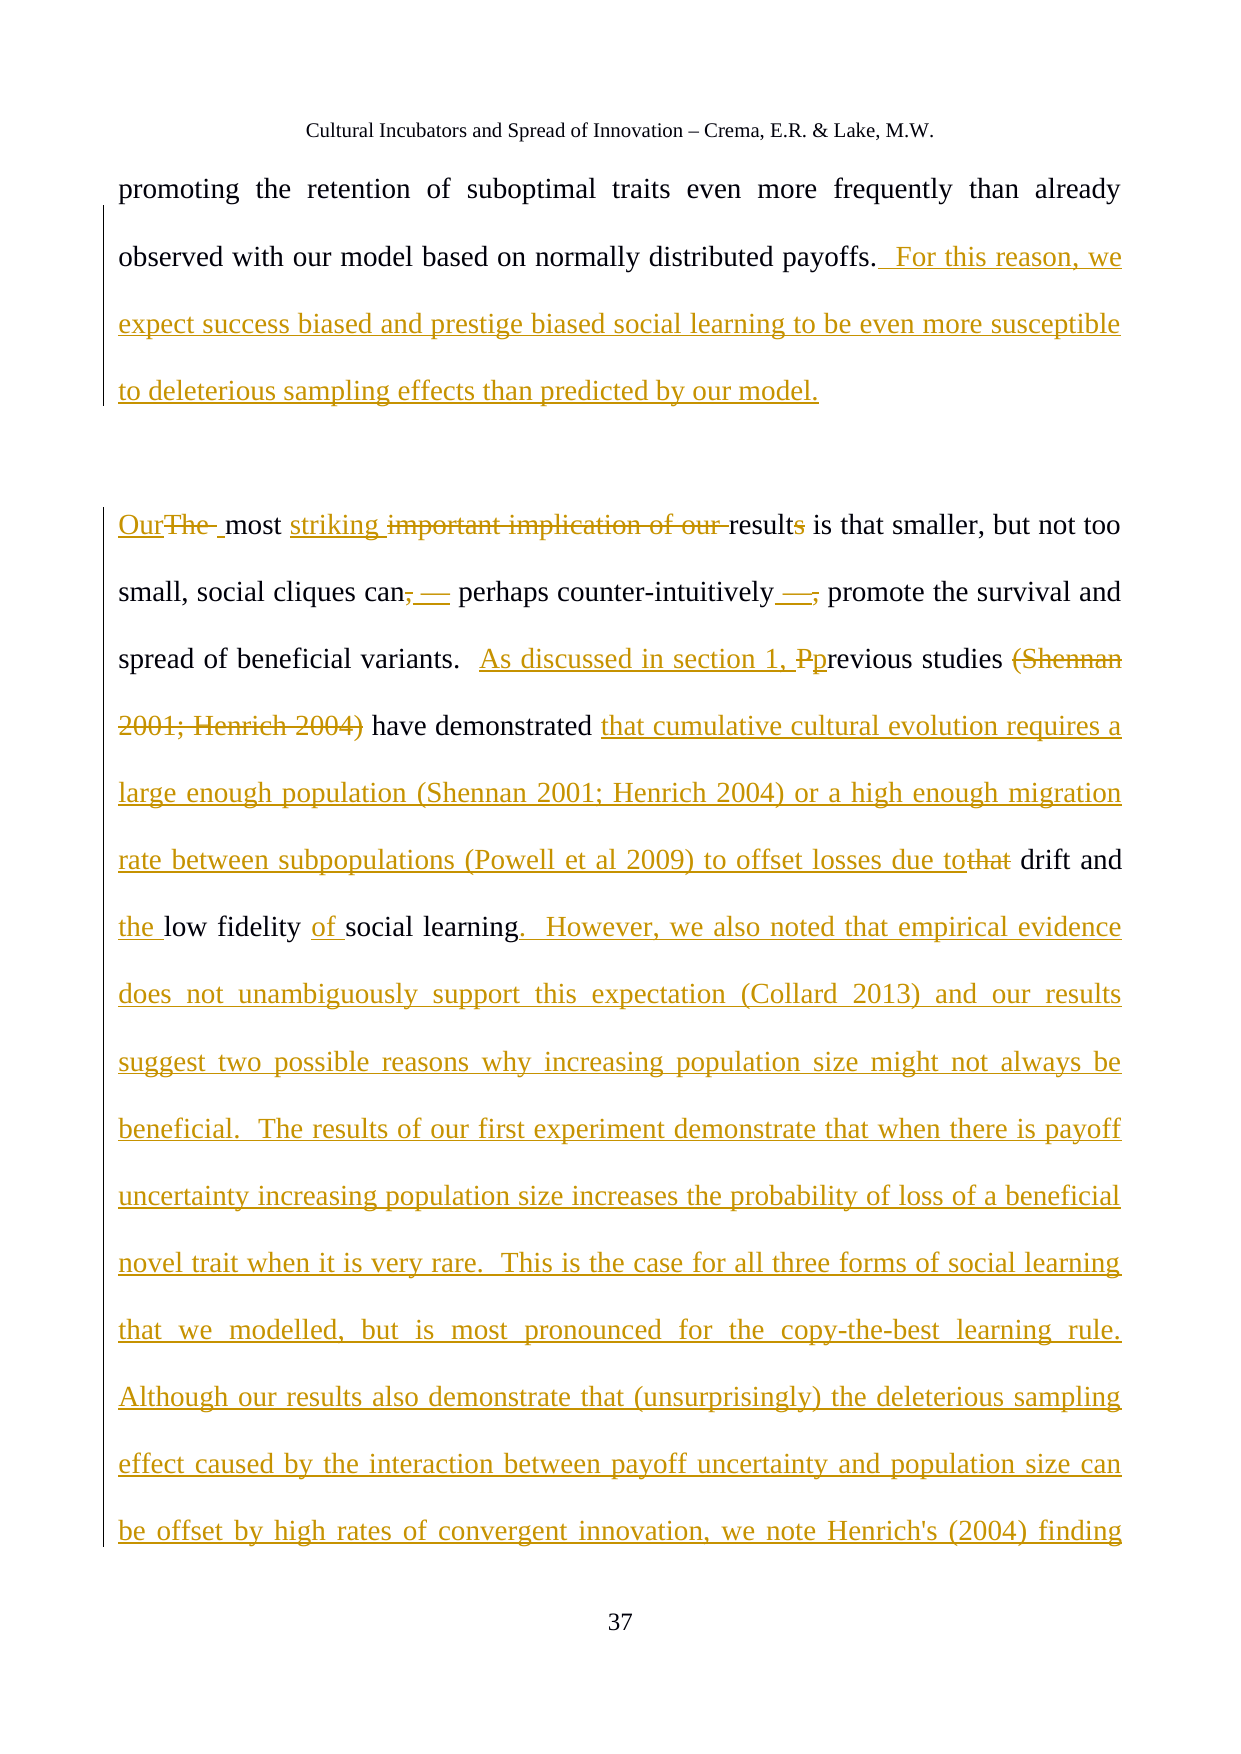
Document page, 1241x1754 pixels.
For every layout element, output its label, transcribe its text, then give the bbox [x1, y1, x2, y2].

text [118, 1477, 1122, 1542]
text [118, 172, 1122, 406]
